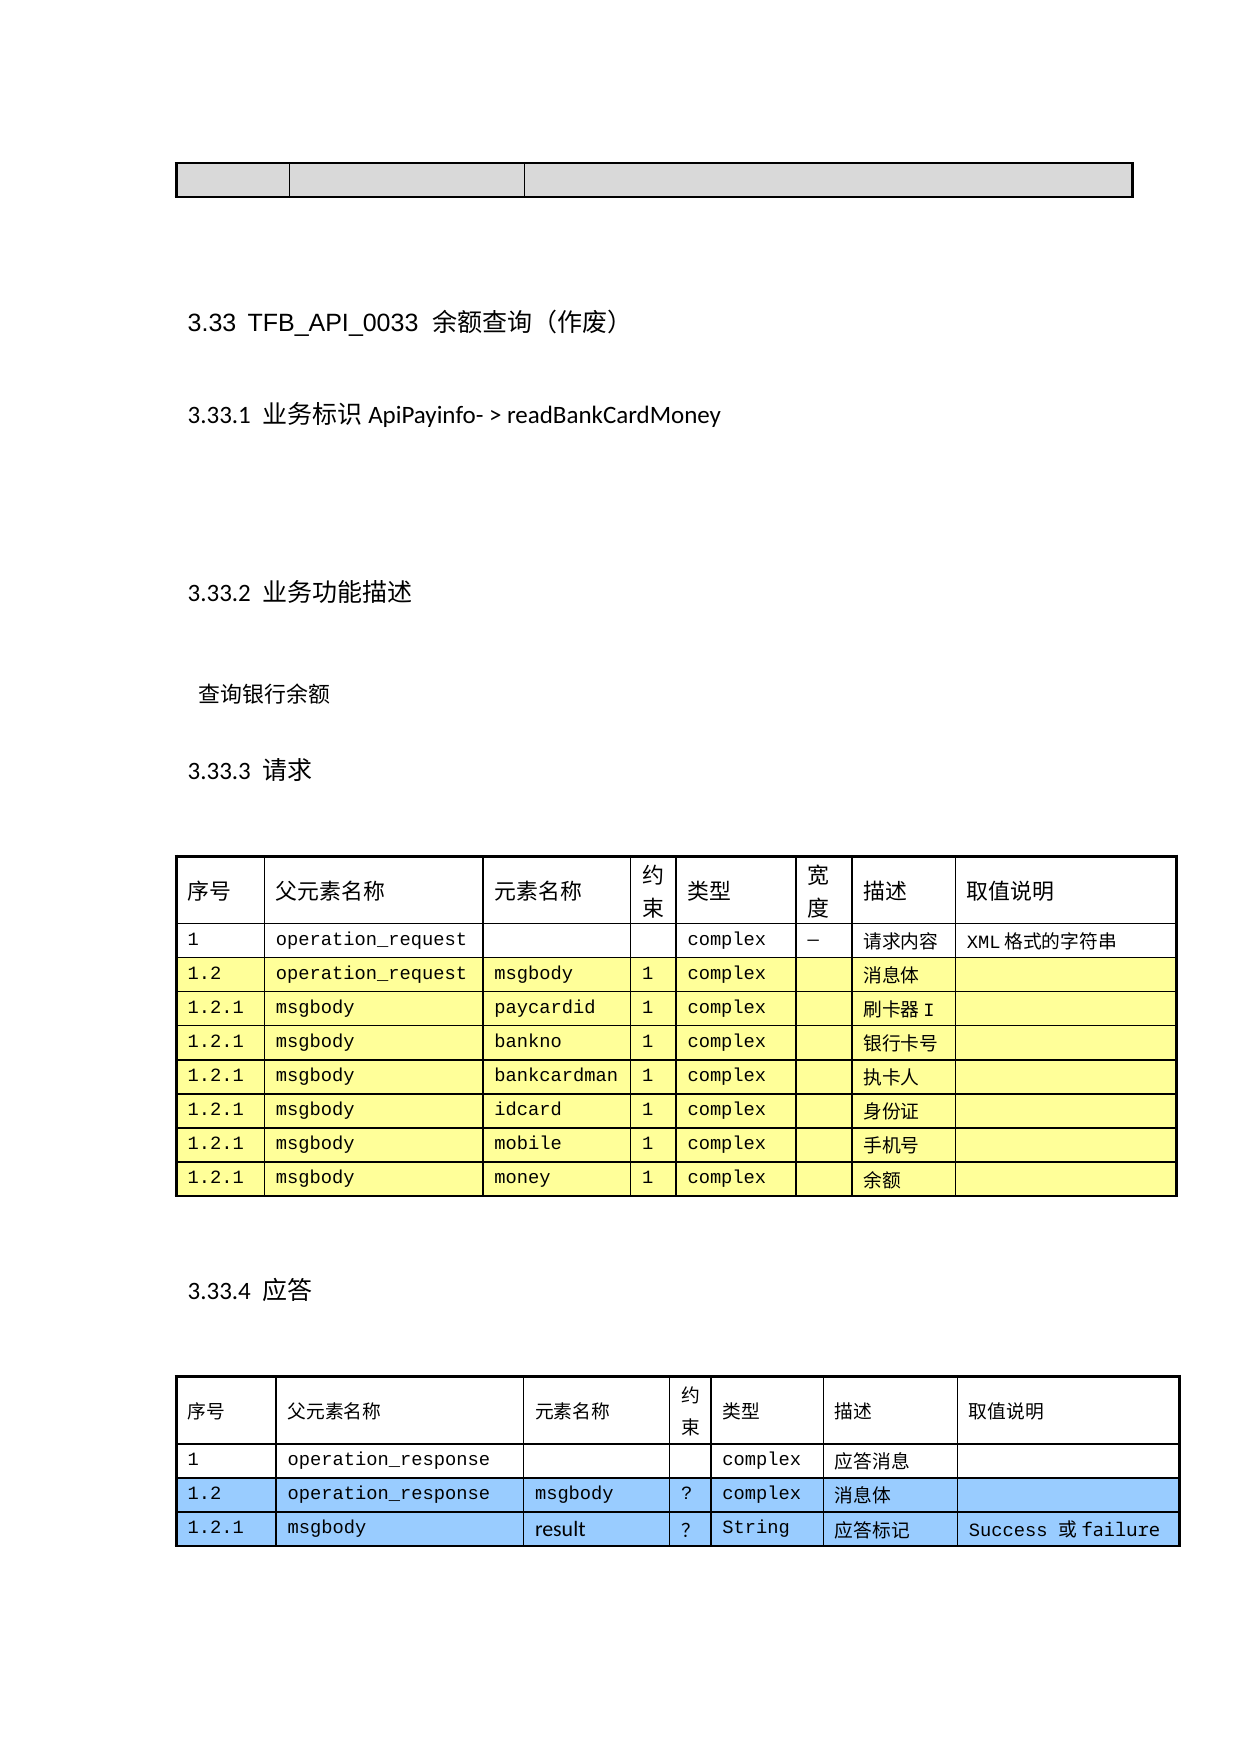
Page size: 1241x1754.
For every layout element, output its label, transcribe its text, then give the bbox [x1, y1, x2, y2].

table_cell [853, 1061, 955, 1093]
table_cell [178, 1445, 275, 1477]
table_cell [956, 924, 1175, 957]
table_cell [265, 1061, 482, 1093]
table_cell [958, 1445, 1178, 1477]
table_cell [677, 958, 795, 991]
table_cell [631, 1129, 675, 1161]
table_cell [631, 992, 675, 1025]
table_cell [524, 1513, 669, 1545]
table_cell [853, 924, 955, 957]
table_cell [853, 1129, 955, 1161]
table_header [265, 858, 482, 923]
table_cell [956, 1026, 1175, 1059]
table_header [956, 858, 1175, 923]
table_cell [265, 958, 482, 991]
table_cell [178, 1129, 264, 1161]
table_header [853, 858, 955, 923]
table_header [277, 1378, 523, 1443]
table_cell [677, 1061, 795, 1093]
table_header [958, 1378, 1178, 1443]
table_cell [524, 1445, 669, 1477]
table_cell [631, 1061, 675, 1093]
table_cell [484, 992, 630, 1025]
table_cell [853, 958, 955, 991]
subtitle 业务标识 ApiPayinfo- > readBankCardMoney [187, 380, 1053, 445]
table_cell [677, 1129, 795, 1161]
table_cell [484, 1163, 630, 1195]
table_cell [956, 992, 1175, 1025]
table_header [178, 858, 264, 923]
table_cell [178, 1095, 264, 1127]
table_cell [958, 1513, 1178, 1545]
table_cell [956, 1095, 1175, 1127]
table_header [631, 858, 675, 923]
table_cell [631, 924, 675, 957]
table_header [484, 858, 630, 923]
text 查询银行余额 [187, 676, 1053, 709]
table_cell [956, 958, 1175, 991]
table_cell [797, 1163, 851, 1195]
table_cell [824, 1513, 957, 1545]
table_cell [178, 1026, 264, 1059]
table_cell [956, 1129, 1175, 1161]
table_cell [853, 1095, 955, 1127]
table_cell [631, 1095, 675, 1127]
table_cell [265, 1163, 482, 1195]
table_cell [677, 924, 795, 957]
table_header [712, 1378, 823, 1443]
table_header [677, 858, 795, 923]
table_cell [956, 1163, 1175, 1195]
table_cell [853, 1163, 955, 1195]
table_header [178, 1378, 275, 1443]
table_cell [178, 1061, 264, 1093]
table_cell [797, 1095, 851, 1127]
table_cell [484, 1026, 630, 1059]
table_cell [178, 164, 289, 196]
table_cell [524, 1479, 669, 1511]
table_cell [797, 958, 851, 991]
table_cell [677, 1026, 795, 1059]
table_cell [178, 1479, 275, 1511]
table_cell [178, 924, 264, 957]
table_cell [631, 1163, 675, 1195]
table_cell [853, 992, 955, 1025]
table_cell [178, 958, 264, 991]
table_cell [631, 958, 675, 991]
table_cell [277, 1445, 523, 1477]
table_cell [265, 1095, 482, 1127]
subtitle 请求 [187, 736, 1053, 801]
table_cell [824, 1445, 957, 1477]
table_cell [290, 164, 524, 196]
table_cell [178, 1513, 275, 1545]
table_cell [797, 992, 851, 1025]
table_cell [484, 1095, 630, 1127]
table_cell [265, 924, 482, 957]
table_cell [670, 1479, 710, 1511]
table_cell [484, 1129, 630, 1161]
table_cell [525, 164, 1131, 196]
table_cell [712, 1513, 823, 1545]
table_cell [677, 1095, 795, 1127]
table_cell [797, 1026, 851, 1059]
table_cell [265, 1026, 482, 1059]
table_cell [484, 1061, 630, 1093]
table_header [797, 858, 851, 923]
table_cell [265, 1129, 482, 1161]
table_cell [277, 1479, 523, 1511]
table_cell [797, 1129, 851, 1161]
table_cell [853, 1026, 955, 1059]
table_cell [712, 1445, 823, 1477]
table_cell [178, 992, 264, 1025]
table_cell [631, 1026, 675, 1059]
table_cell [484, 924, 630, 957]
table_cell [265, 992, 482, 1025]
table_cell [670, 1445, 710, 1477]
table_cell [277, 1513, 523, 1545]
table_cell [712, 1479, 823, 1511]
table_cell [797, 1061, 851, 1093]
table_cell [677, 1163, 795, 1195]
subtitle 应答 [187, 1256, 1053, 1321]
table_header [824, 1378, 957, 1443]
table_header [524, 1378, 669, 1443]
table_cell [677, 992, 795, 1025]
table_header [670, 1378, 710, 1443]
subtitle TFB_API_0033 余额查询（作废） [187, 288, 1053, 353]
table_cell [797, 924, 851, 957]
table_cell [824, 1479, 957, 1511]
subtitle 业务功能描述 [187, 558, 1053, 623]
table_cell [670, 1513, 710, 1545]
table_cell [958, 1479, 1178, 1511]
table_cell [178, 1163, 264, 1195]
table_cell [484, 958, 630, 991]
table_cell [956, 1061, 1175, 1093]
